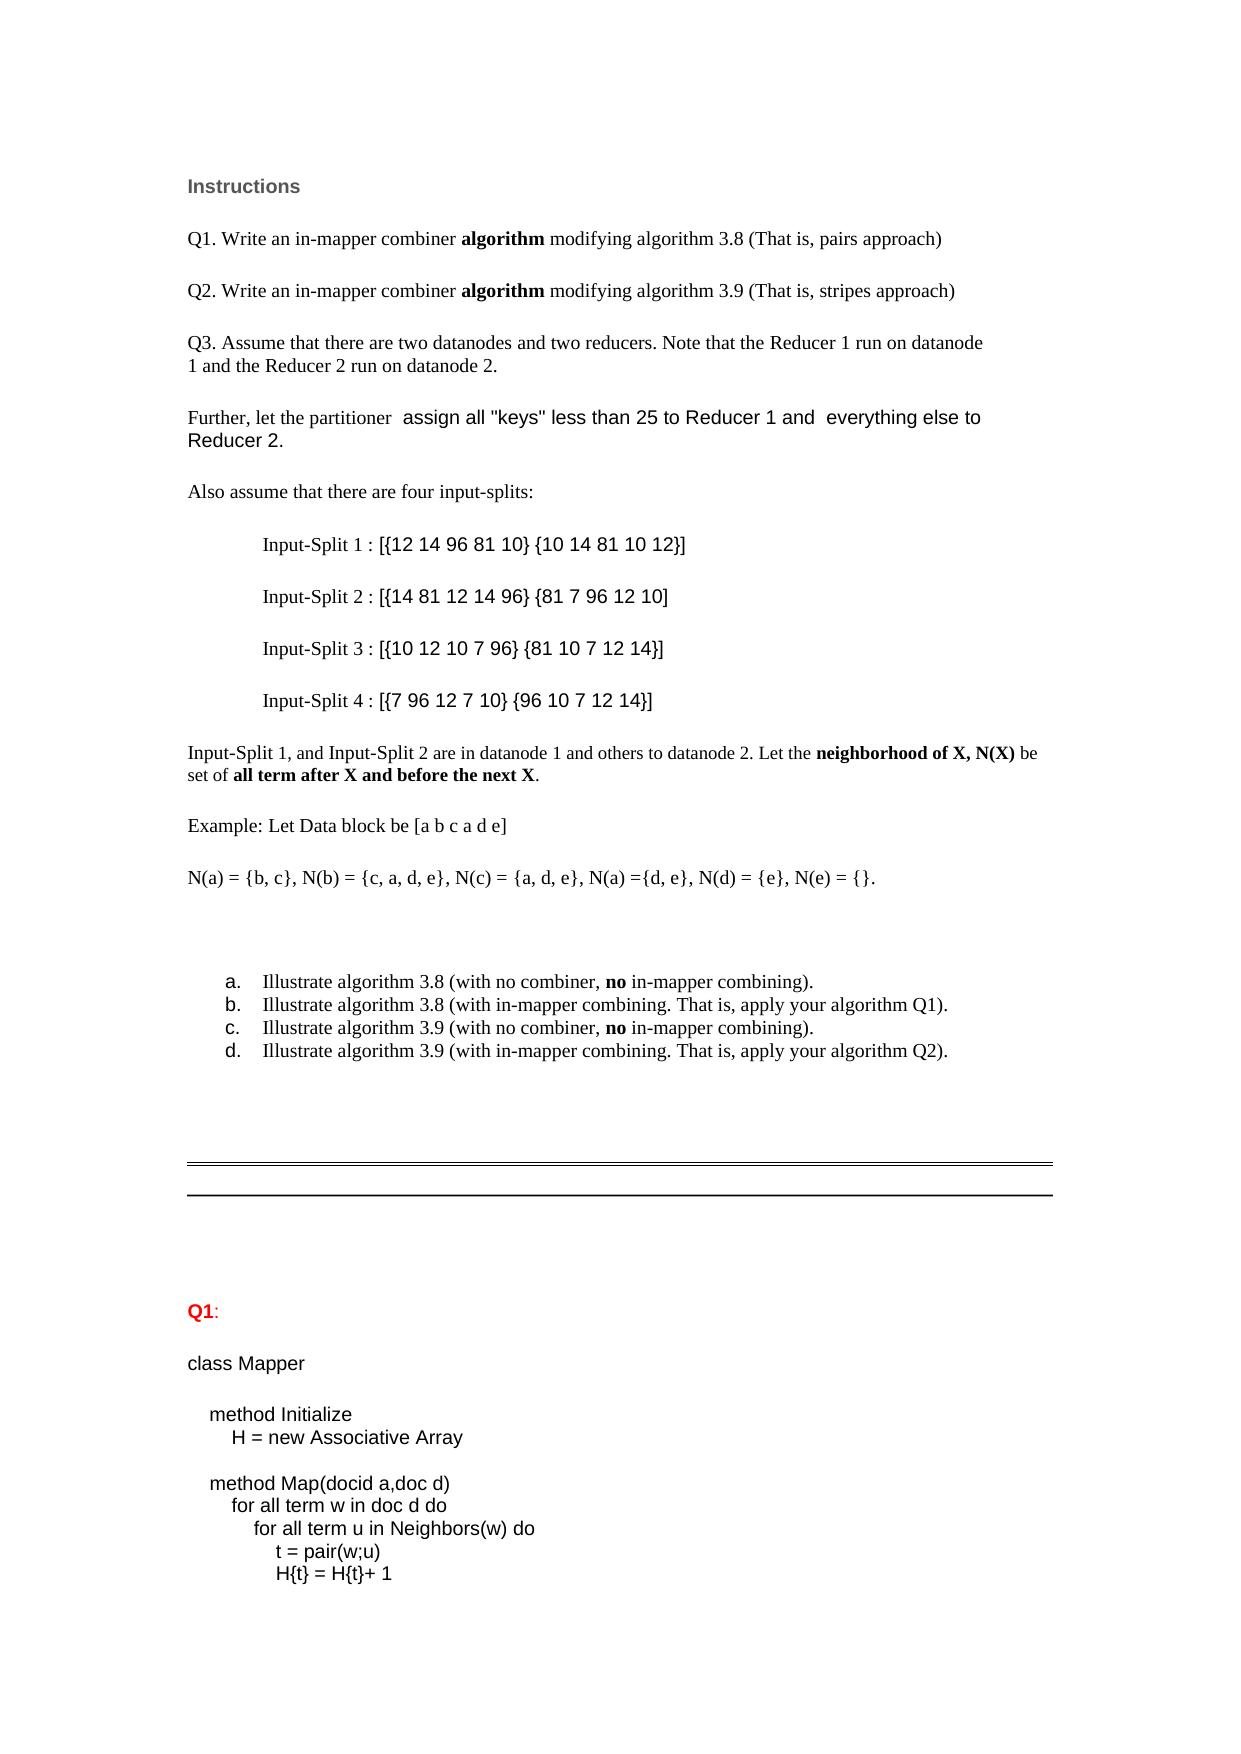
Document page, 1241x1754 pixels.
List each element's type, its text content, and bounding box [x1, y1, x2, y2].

text Further, let the partitioner assign all "keys" less than 25 to Reducer 1 and everything else to Reducer 2. [187, 406, 1053, 451]
text method Initialize H = new Associative Array method Map(docid a,doc d) for all term w in doc d do for all term u in Neighbors(w) do t = pair(w;u) H{t} = H{t}+ 1 [187, 1403, 1053, 1585]
list Illustrate algorithm 3.9 (with no combiner, no in-mapper combining). [225, 1016, 1053, 1039]
text Instructions [187, 175, 1053, 198]
text Also assume that there are four input-splits: [187, 480, 1053, 503]
text Q2. Write an in-mapper combiner algorithm modifying algorithm 3.9 (That is, stripes approach) [187, 279, 1053, 302]
text Example: Let Data block be [a b c a d e] [187, 814, 1053, 837]
text Q3. Assume that there are two datanodes and two reducers. Note that the Reducer 1 run on datanode 1 and the Reducer 2 run on datanode 2. [187, 331, 1053, 376]
text Input-Split 2 : [{14 81 12 14 96} {81 7 96 12 10] [262, 584, 1053, 607]
list Illustrate algorithm 3.9 (with in-mapper combining. That is, apply your algorithm Q2). [225, 1039, 1053, 1062]
list Illustrate algorithm 3.8 (with in-mapper combining. That is, apply your algorithm Q1). [225, 993, 1053, 1016]
text Input-Split 3 : [{10 12 10 7 96} {81 10 7 12 14}] [262, 637, 1053, 659]
text N(a) = {b, c}, N(b) = {c, a, d, e}, N(c) = {a, d, e}, N(a) ={d, e}, N(d) = {e}, N(e) = {}. [187, 866, 1053, 889]
text Input-Split 1 : [{12 14 96 81 10} {10 14 81 10 12}] [262, 532, 1053, 555]
text Input-Split 1, and Input-Split 2 are in datanode 1 and others to datanode 2. Let the neighborhood of X, N(X) be set of all term after X and before the next X. [187, 741, 1053, 785]
text class Mapper [187, 1351, 1053, 1374]
text Input-Split 4 : [{7 96 12 7 10} {96 10 7 12 14}] [262, 689, 1053, 712]
list Illustrate algorithm 3.8 (with no combiner, no in-mapper combining). [225, 970, 1053, 993]
text Q1. Write an in-mapper combiner algorithm modifying algorithm 3.8 (That is, pairs approach) [187, 227, 1053, 250]
text Q1: [187, 1299, 1053, 1322]
